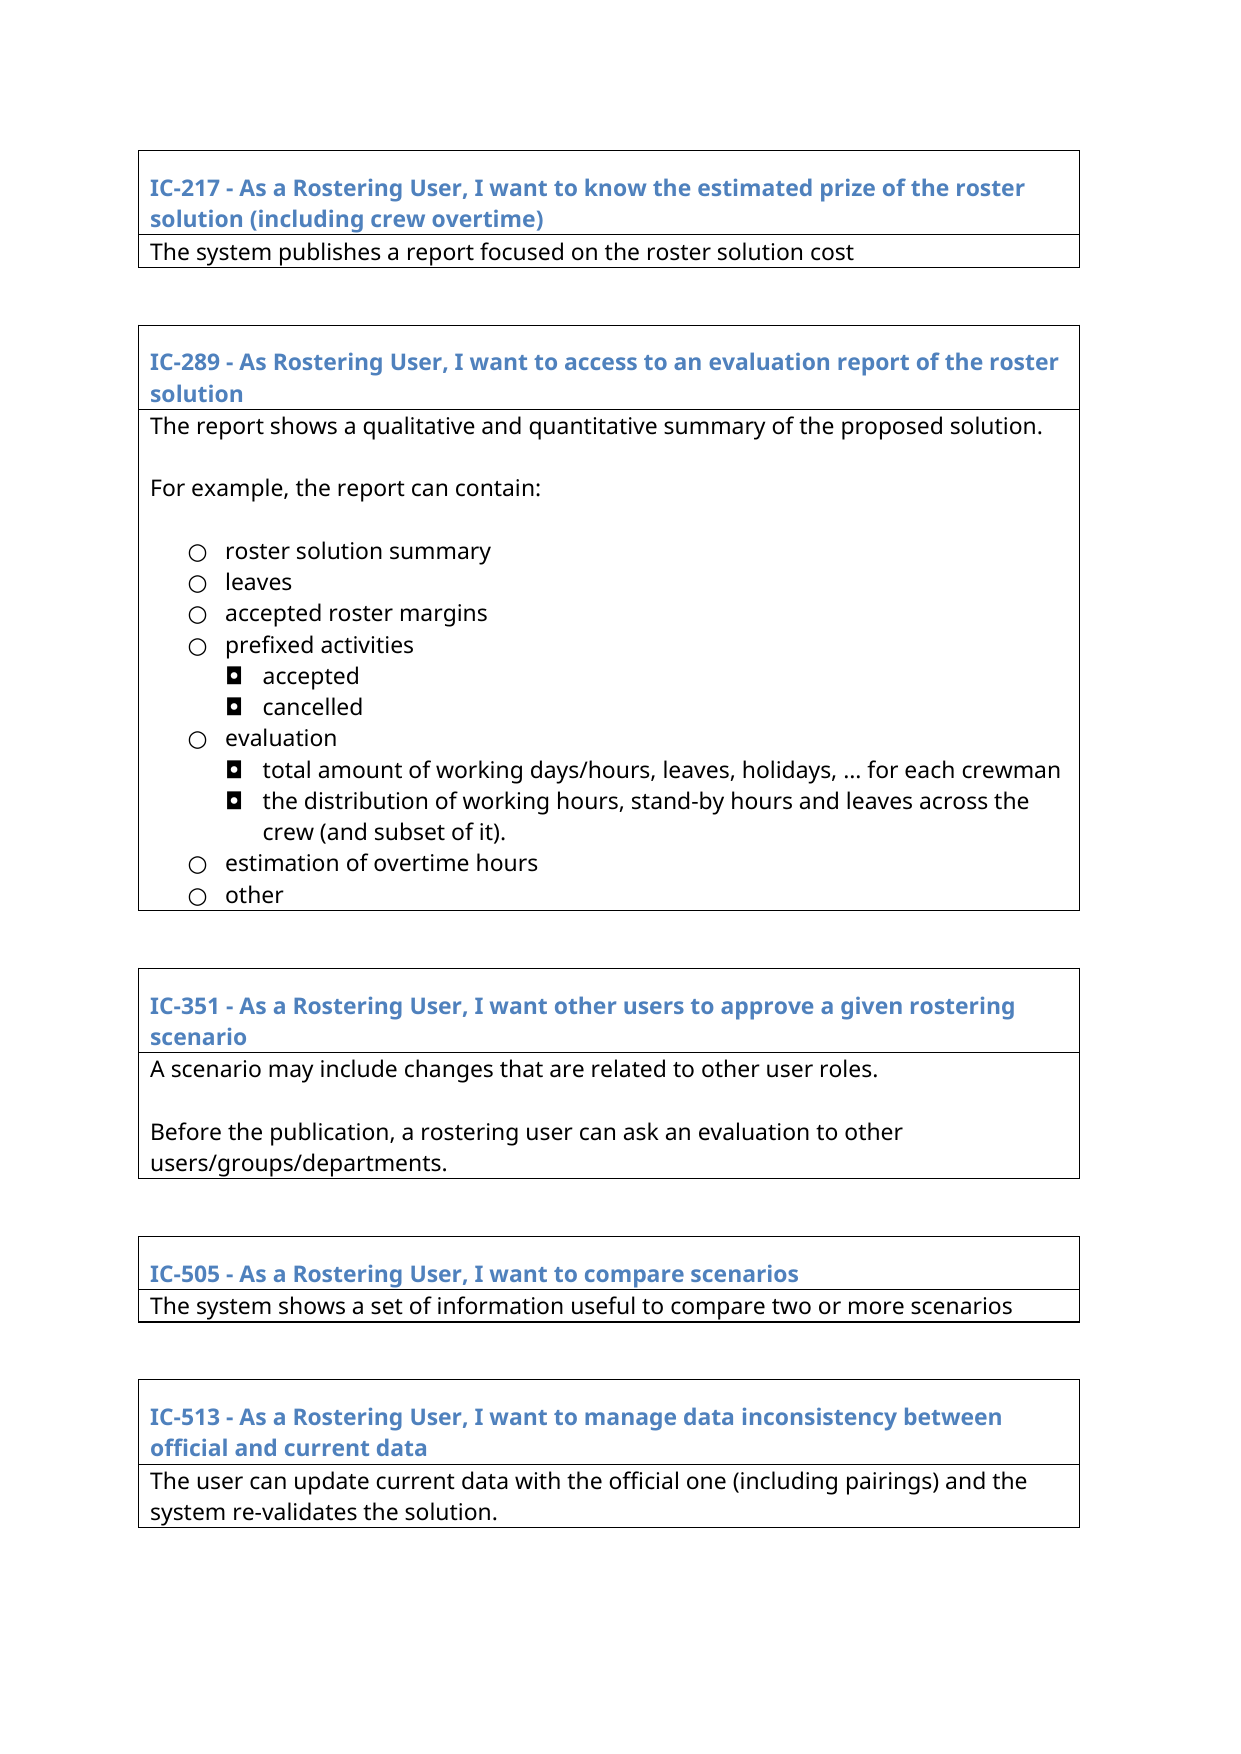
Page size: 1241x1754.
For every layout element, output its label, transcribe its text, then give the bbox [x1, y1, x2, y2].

table_header IC-351 - As a Rostering User, I want other users to approve a given rostering scenario [139, 969, 1079, 1052]
table_header IC-513 - As a Rostering User, I want to manage data inconsistency between official and current data [139, 1380, 1079, 1463]
table_cell The system publishes a report focused on the roster solution cost [139, 235, 1079, 267]
table_header IC-289 - As Rostering User, I want to access to an evaluation report of the roster solution [139, 326, 1079, 409]
table_header IC-505 - As a Rostering User, I want to compare scenarios [139, 1237, 1079, 1289]
table_cell The user can update current data with the official one (including pairings) and the system re-validates the solution. [139, 1465, 1079, 1527]
table_header IC-217 - As a Rostering User, I want to know the estimated prize of the roster solution (including crew overtime) [139, 151, 1079, 234]
table_cell A scenario may include changes that are related to other user roles. Before the publication, a rostering user can ask an evaluation to other users/groups/departments. [139, 1053, 1079, 1178]
table_cell The report shows a qualitative and quantitative summary of the proposed solution. For example, the report can contain: roster solution summary leaves accepted roster margins prefixed activities accepted cancelled evaluation total amount of working days/hours, leaves, holidays, … for each crewman the distribution of working hours, stand-by hours and leaves across the crew (and subset of it). estimation of overtime hours other [139, 410, 1079, 910]
table_cell The system shows a set of information useful to compare two or more scenarios [139, 1290, 1079, 1321]
